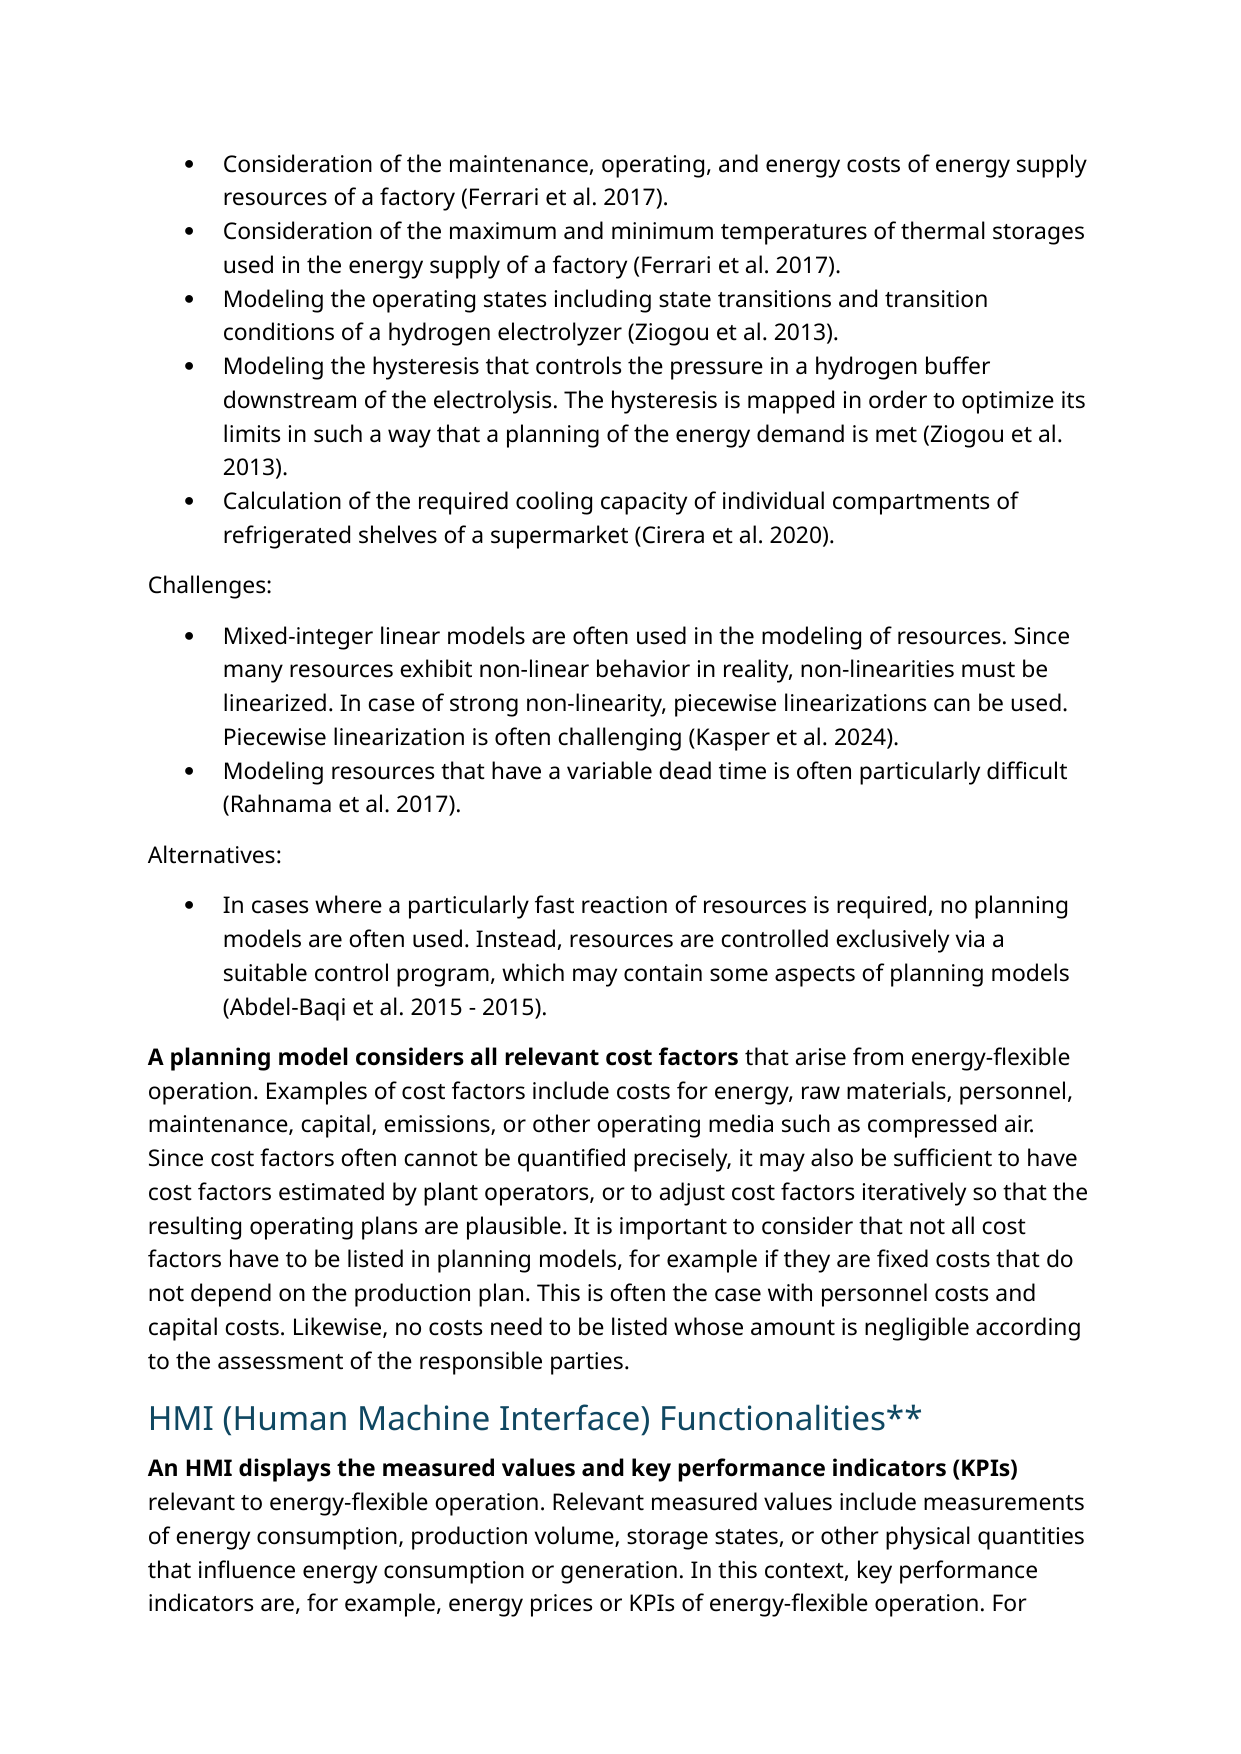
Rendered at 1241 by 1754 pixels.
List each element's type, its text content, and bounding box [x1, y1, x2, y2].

list Consideration of the maximum and minimum temperatures of thermal storages used in the energy supply of a factory (Ferrari et al. 2017). [185, 215, 1093, 280]
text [148, 1452, 1093, 1619]
list Modeling resources that have a variable dead time is often particularly difficult (Rahnama et al. 2017). [185, 755, 1093, 820]
list Calculation of the required cooling capacity of individual compartments of refrigerated shelves of a supermarket (Cirera et al. 2020). [185, 485, 1093, 550]
list Consideration of the maintenance, operating, and energy costs of energy supply resources of a factory (Ferrari et al. 2017). [185, 148, 1093, 213]
list In cases where a particularly fast reaction of resources is required, no planning models are often used. Instead, resources are controlled exclusively via a suitable control program, which may contain some aspects of planning models (Abdel-Baqi et al. 2015 - 2015). [185, 889, 1093, 1022]
list Modeling the operating states including state transitions and transition conditions of a hydrogen electrolyzer (Ziogou et al. 2013). [185, 283, 1093, 348]
list Modeling the hysteresis that controls the pressure in a hydrogen buffer downstream of the electrolysis. The hysteresis is mapped in order to optimize its limits in such a way that a planning of the energy demand is met (Ziogou et al. 2013). [185, 350, 1093, 483]
list Mixed-integer linear models are often used in the modeling of resources. Since many resources exhibit non-linear behavior in reality, non-linearities must be linearized. In case of strong non-linearity, piecewise linearizations can be used. Piecewise linearization is often challenging (Kasper et al. 2024). [185, 620, 1093, 752]
subtitle HMI (Human Machine Interface) Functionalities** [148, 1395, 1093, 1441]
text Alternatives: [148, 839, 1093, 870]
text Challenges: [148, 569, 1093, 601]
text A planning model considers all relevant cost factors that arise from energy-flexible operation. Examples of cost factors include costs for energy, raw materials, personnel, maintenance, capital, emissions, or other operating media such as compressed air. Since cost factors often cannot be quantified precisely, it may also be sufficient to have cost factors estimated by plant operators, or to adjust cost factors iteratively so that the resulting operating plans are plausible. It is important to consider that not all cost factors have to be listed in planning models, for example if they are fixed costs that do not depend on the production plan. This is often the case with personnel costs and capital costs. Likewise, no costs need to be listed whose amount is negligible according to the assessment of the responsible parties. [148, 1041, 1093, 1376]
